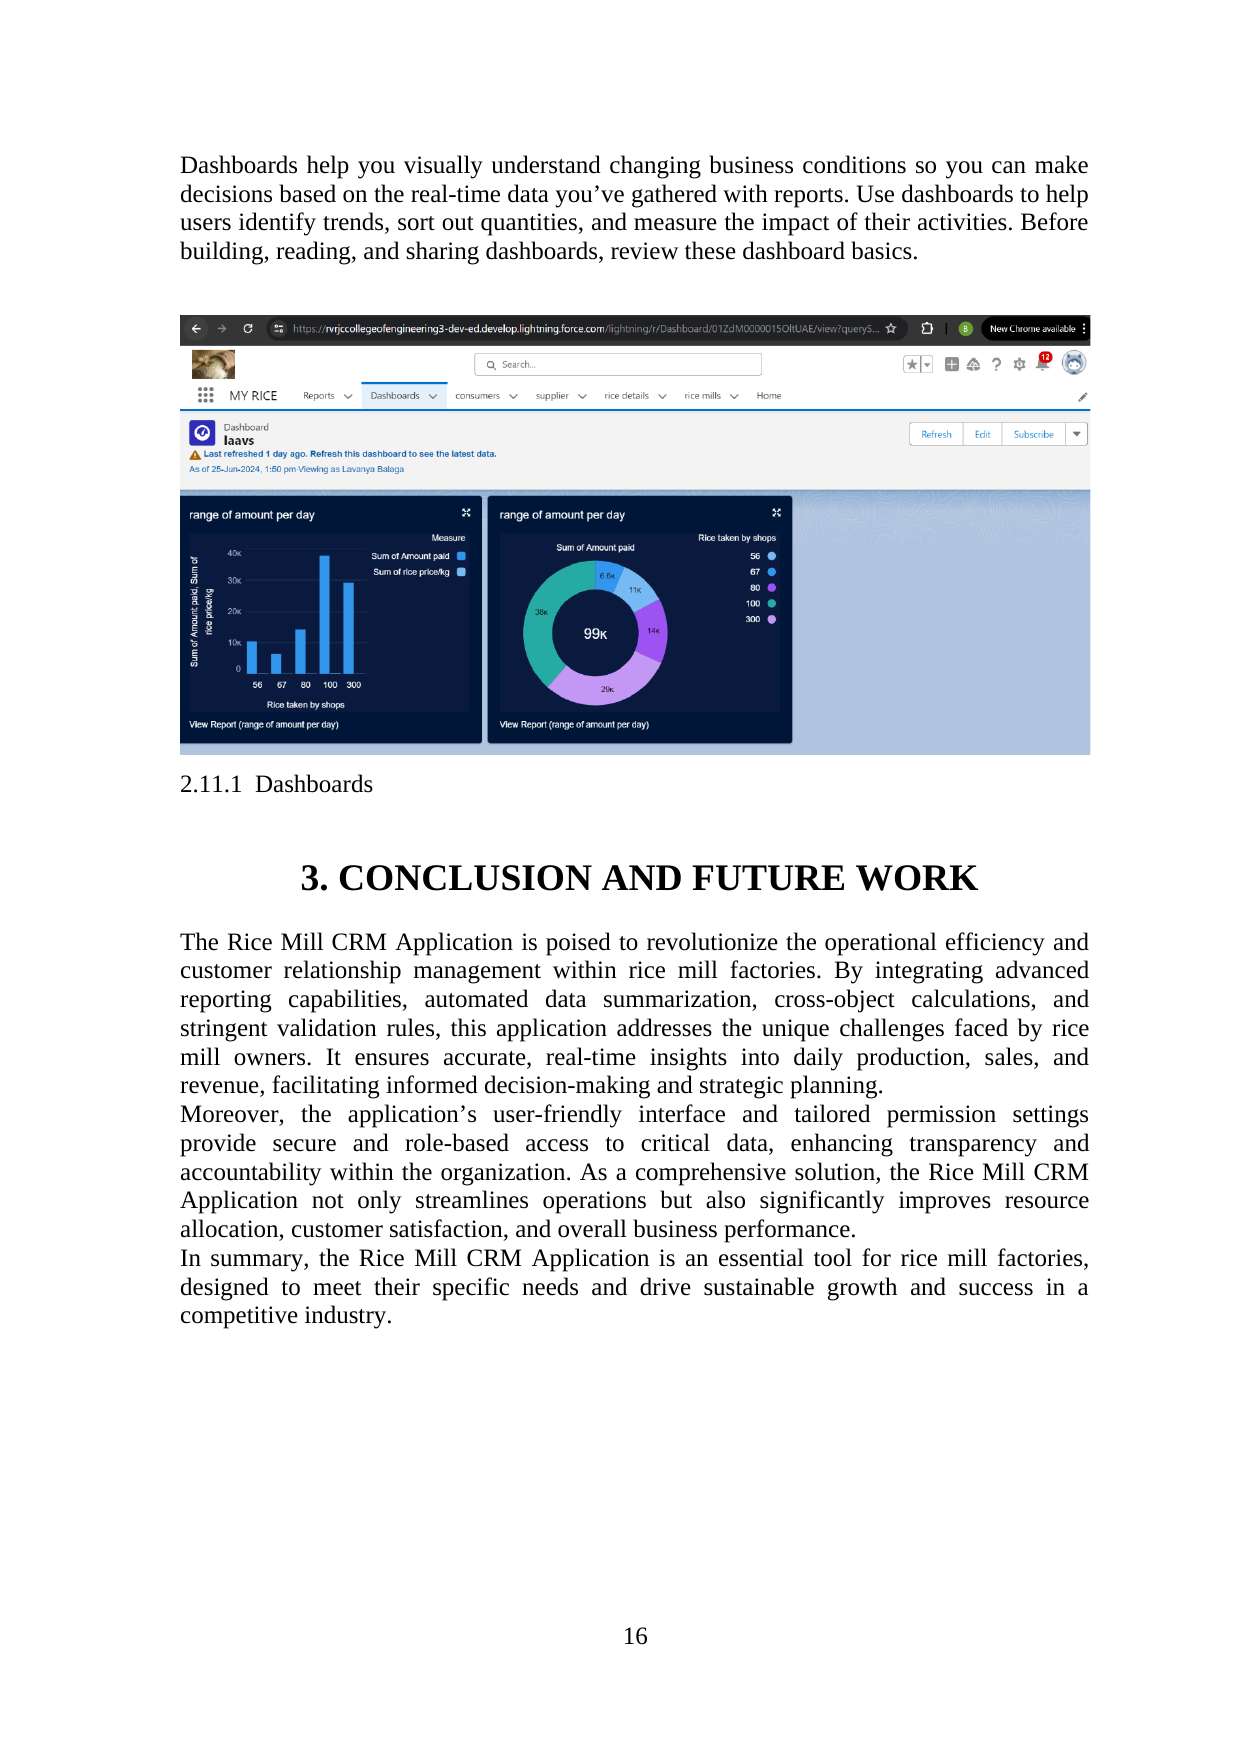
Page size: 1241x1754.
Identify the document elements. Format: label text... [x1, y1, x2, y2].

text In summary, the Rice Mill CRM Application is an essential tool for rice mill factories, designed to meet their specific needs and drive sustainable growth and success in a competitive industry. [180, 1243, 1090, 1329]
text Dashboards help you visually understand changing business conditions so you can make decisions based on the real-time data you’ve gathered with reports. Use dashboards to help users identify trends, sort out quantities, and measure the impact of their activities. Before building, reading, and sharing dashboards, review these dashboard basics. [180, 150, 1090, 265]
subtitle 3. CONCLUSION AND FUTURE WORK [300, 855, 1090, 898]
picture [180, 315, 1091, 755]
list Dashboards [180, 769, 1090, 797]
text The Rice Mill CRM Application is poised to revolutionize the operational efficiency and customer relationship management within rice mill factories. By integrating advanced reporting capabilities, automated data summarization, cross-object calculations, and stringent validation rules, this application addresses the unique challenges faced by rice mill owners. It ensures accurate, real-time insights into daily production, sales, and revenue, facilitating informed decision-making and strategic planning. [180, 927, 1090, 1099]
text Moreover, the application’s user-friendly interface and tailored permission settings provide secure and role-based access to critical data, enhancing transparency and accountability within the organization. As a comprehensive solution, the Rice Mill CRM Application not only streamlines operations but also significantly improves resource allocation, customer satisfaction, and overall business performance. [180, 1099, 1090, 1243]
